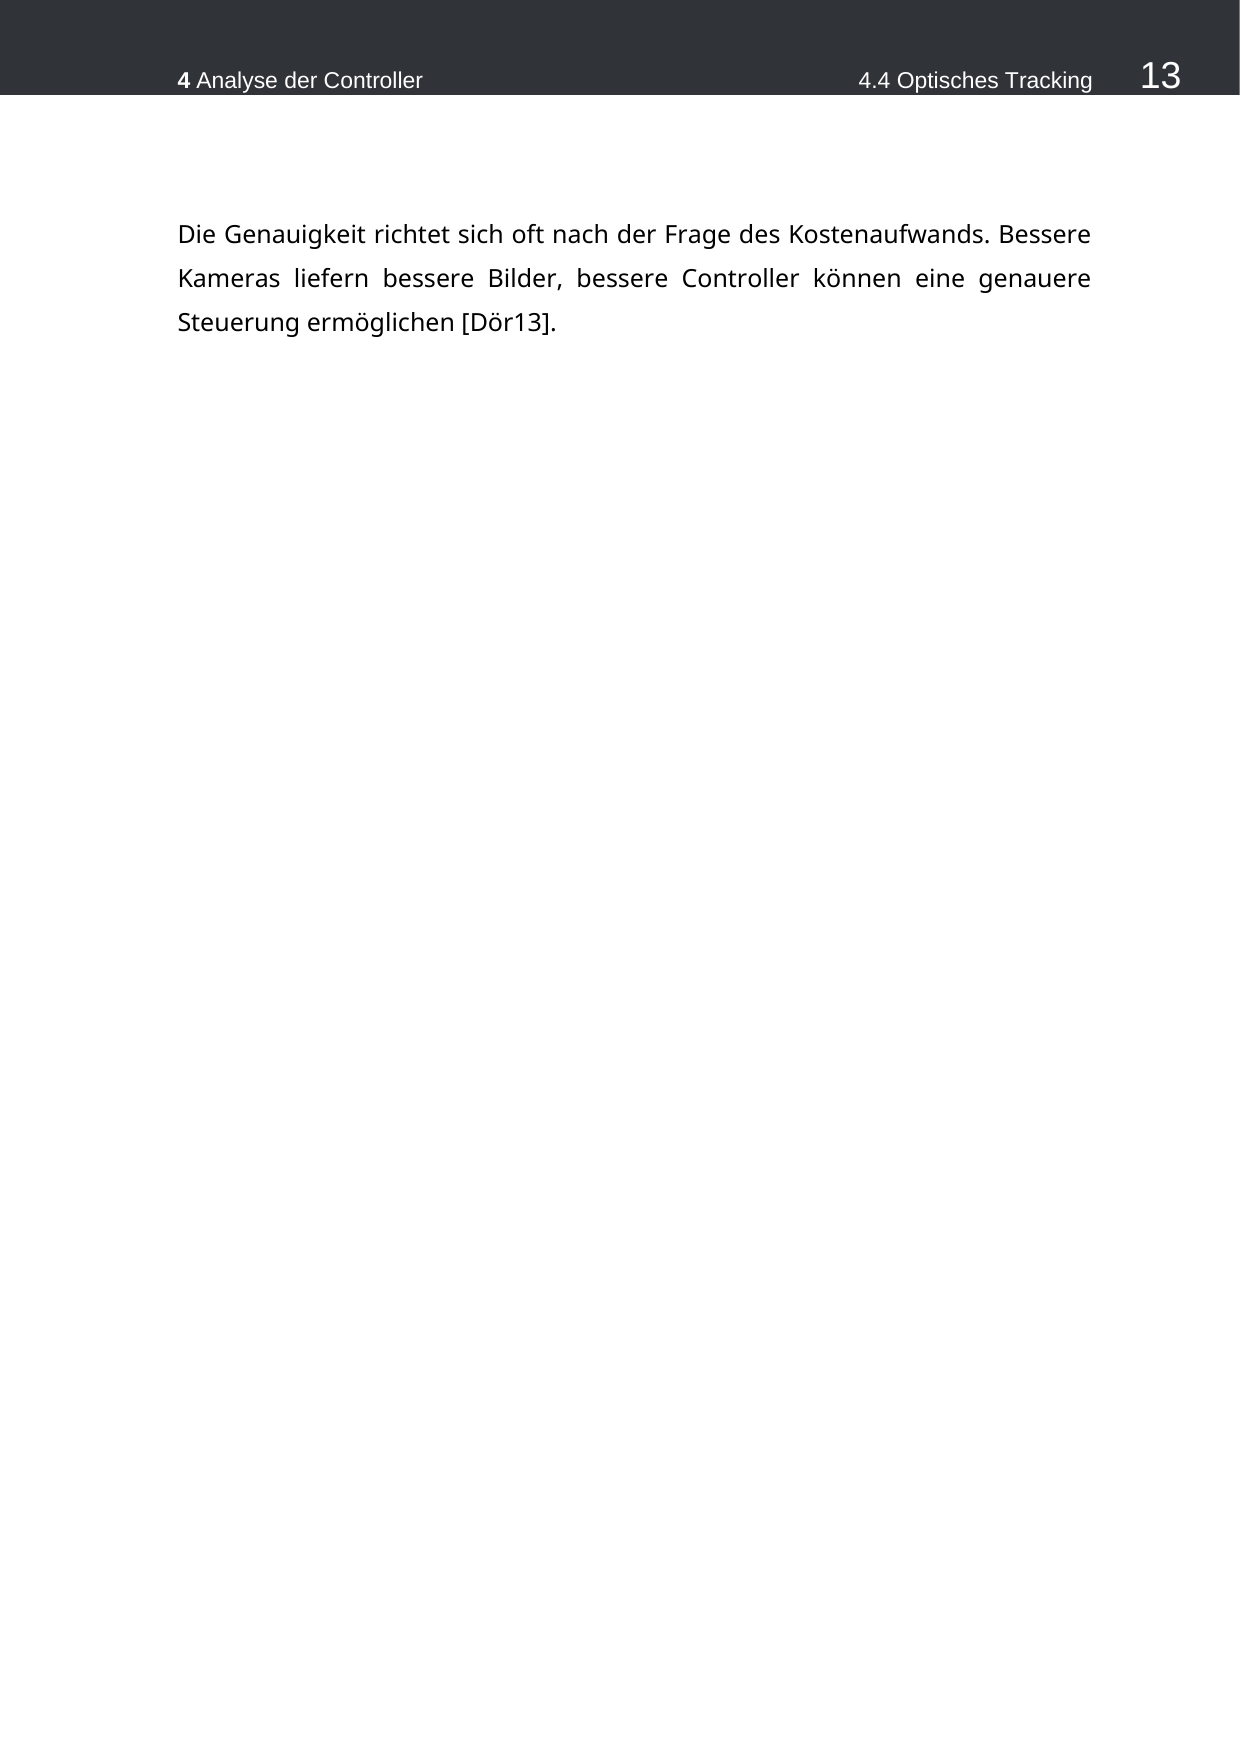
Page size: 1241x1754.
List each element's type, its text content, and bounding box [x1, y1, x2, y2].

text Die Genauigkeit richtet sich oft nach der Frage des Kostenaufwands. Bessere Kameras liefern bessere Bilder, bessere Controller können eine genauere Steuerung ermöglichen [Dör13]. [177, 216, 1092, 339]
